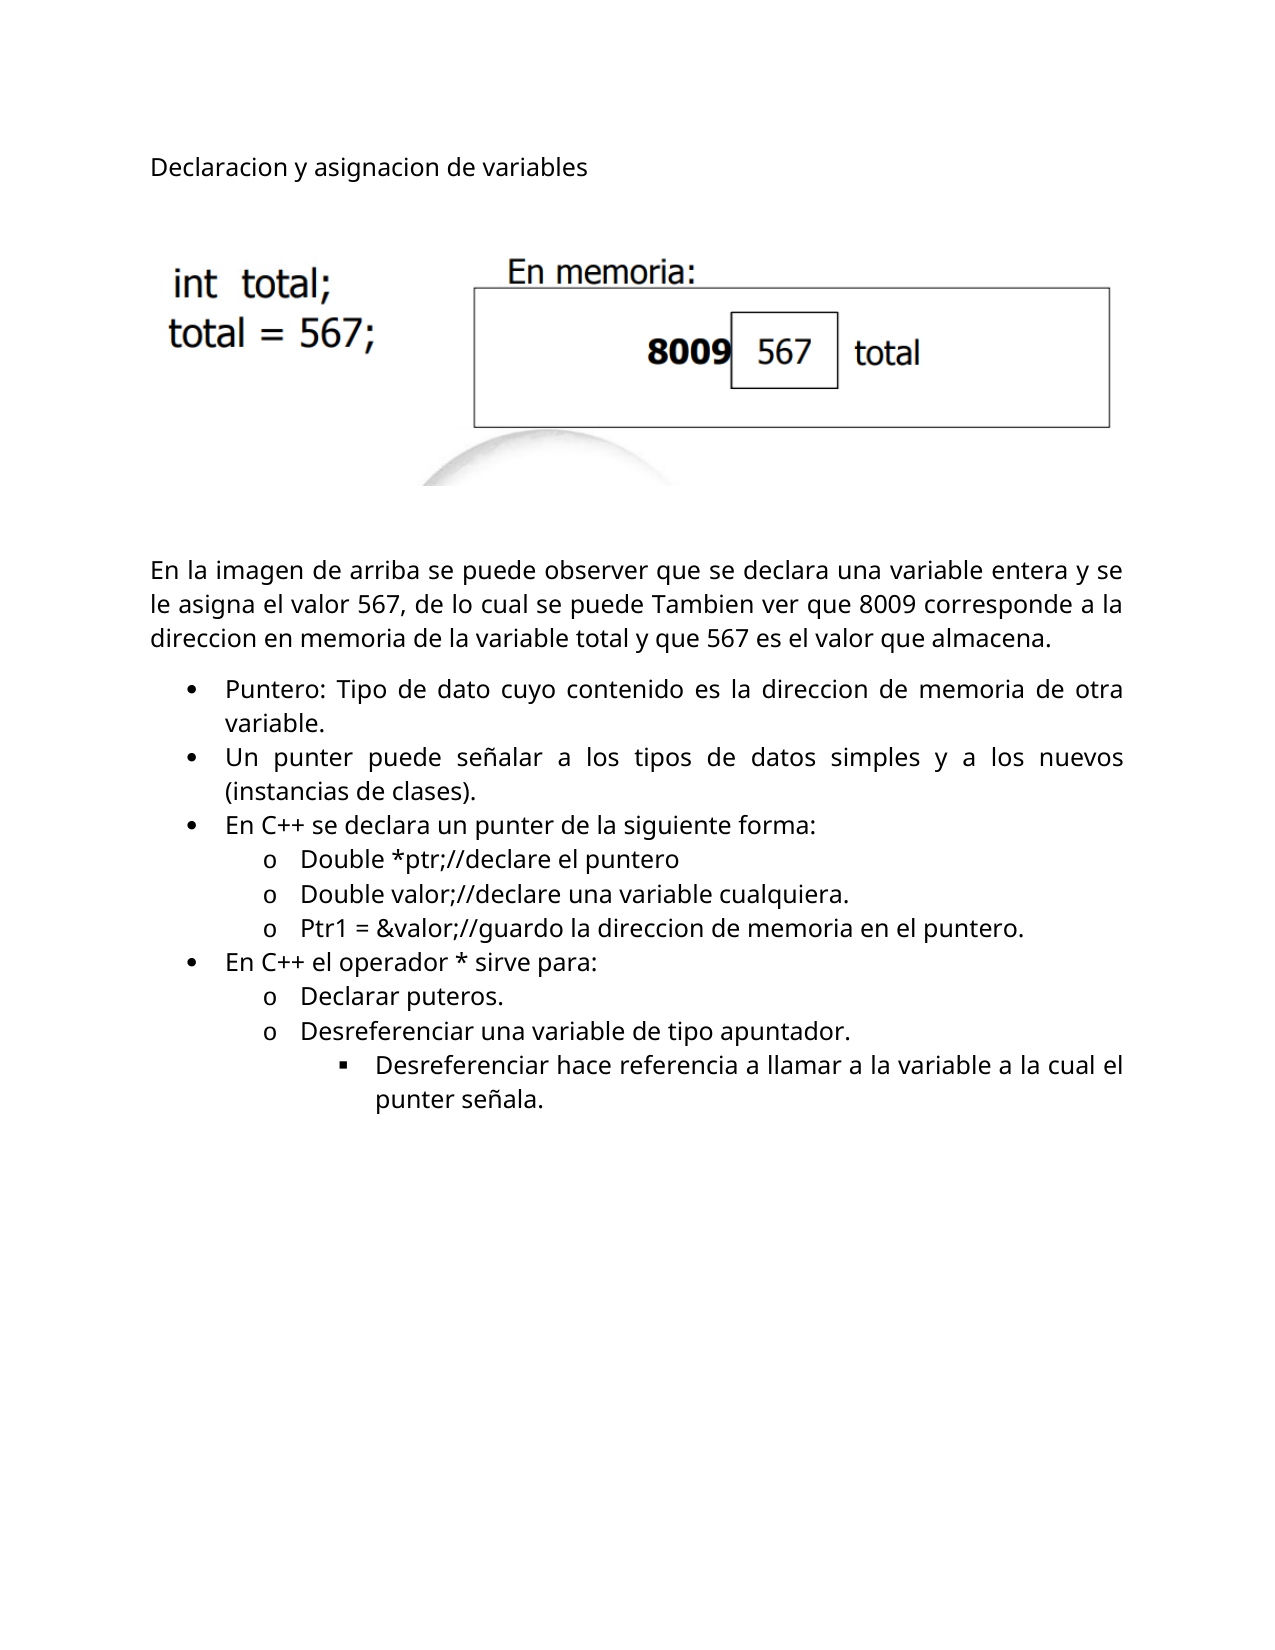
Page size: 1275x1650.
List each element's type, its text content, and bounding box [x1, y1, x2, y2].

list Un punter puede señalar a los tipos de datos simples y a los nuevos (instancias de clases). [187, 740, 1125, 808]
list Puntero: Tipo de dato cuyo contenido es la direccion de memoria de otra variable. [187, 672, 1125, 740]
text En la imagen de arriba se puede observer que se declara una variable entera y se le asigna el valor 567, de lo cual se puede Tambien ver que 8009 corresponde a la direccion en memoria de la variable total y que 567 es el valor que almacena. [150, 553, 1125, 655]
list Desreferenciar hace referencia a llamar a la variable a la cual el punter señala. [337, 1047, 1125, 1116]
list Desreferenciar una variable de tipo apuntador. [262, 1013, 1125, 1047]
list Ptr1 = &valor;//guardo la direccion de memoria en el puntero. [262, 911, 1125, 945]
picture [150, 251, 1125, 486]
list En C++ el operador * sirve para: [187, 945, 1125, 979]
text Declaracion y asignacion de variables [150, 150, 1125, 184]
list Double *ptr;//declare el puntero [262, 842, 1125, 876]
list Declarar puteros. [262, 979, 1125, 1013]
list En C++ se declara un punter de la siguiente forma: [187, 808, 1125, 842]
list Double valor;//declare una variable cualquiera. [262, 876, 1125, 911]
